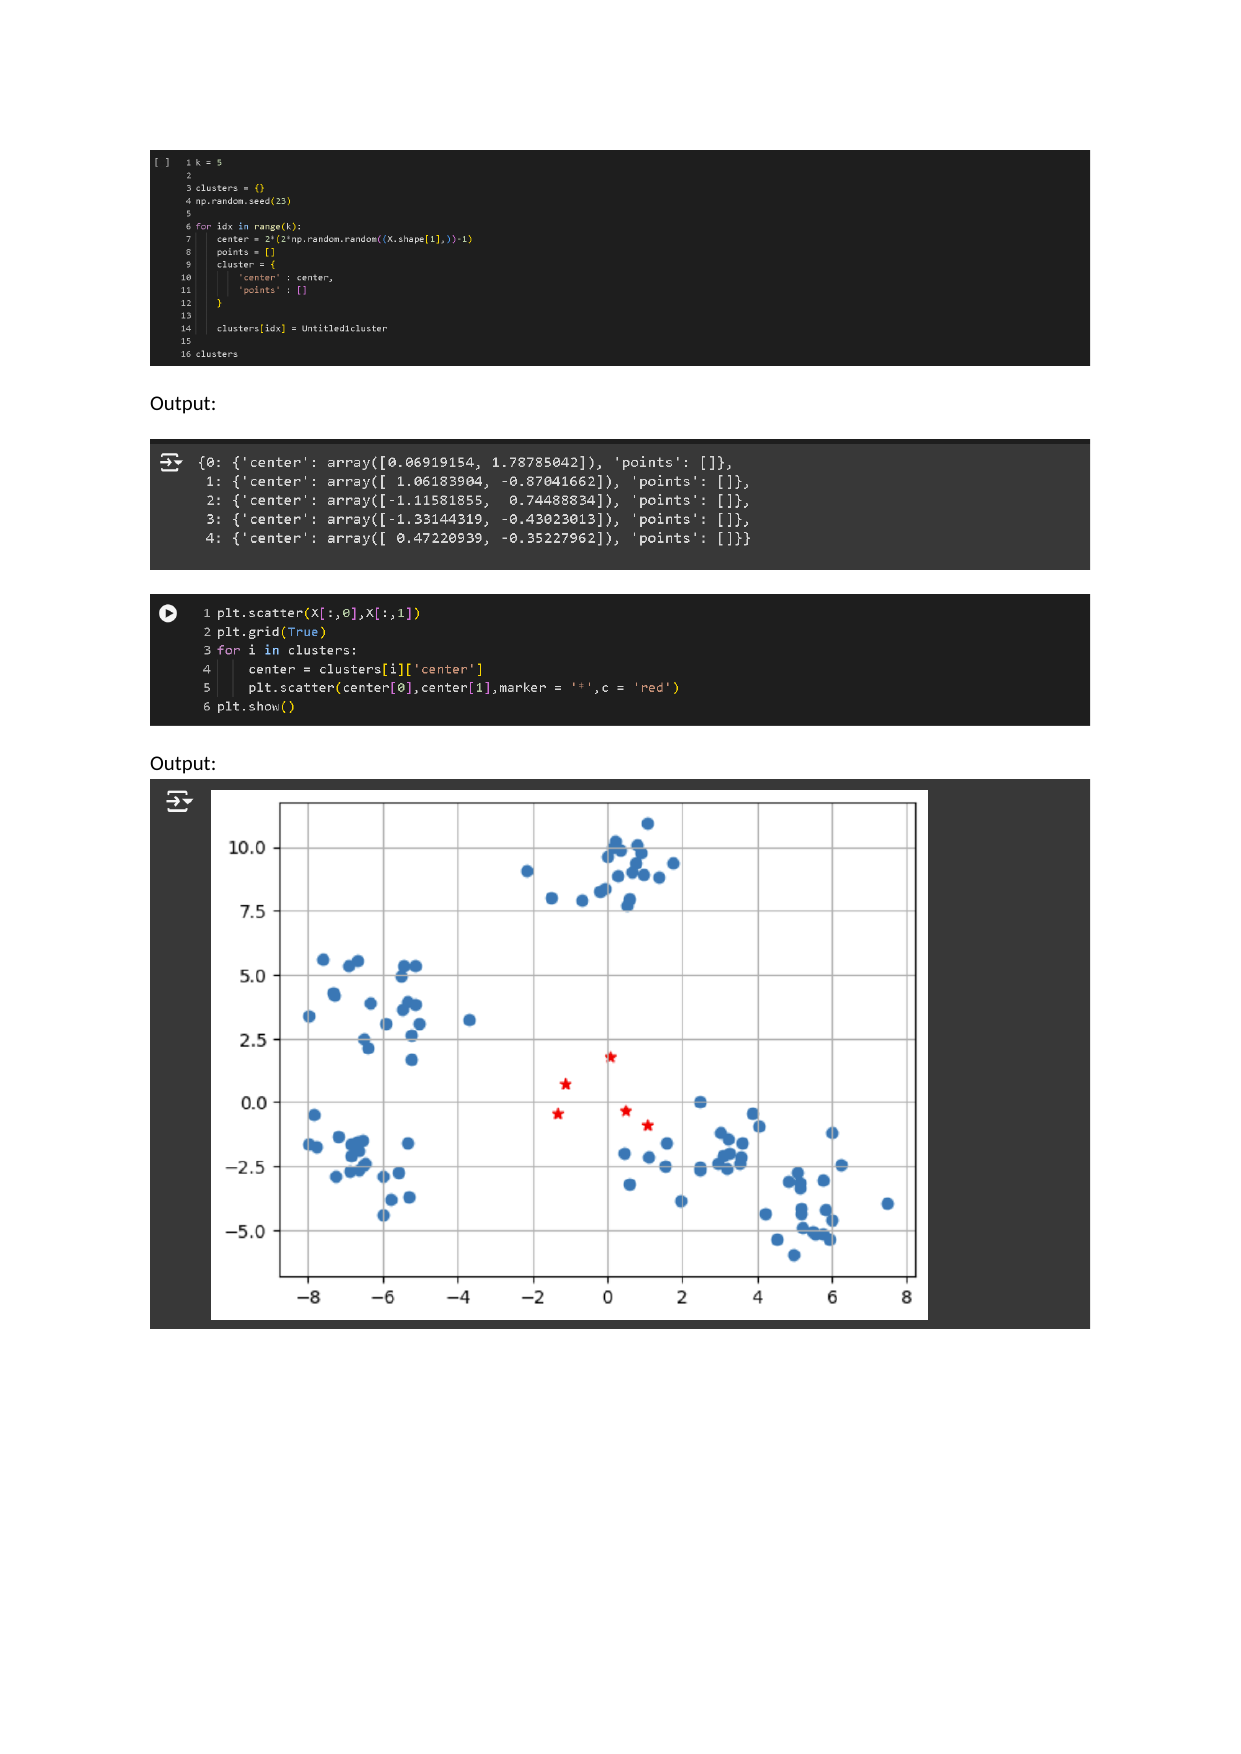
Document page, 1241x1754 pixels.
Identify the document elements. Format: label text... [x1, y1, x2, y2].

picture [150, 594, 1091, 726]
picture [150, 439, 1091, 570]
text Output: [150, 751, 1090, 779]
picture [150, 779, 1091, 1329]
text Output: [150, 390, 1090, 415]
picture [150, 150, 1091, 366]
